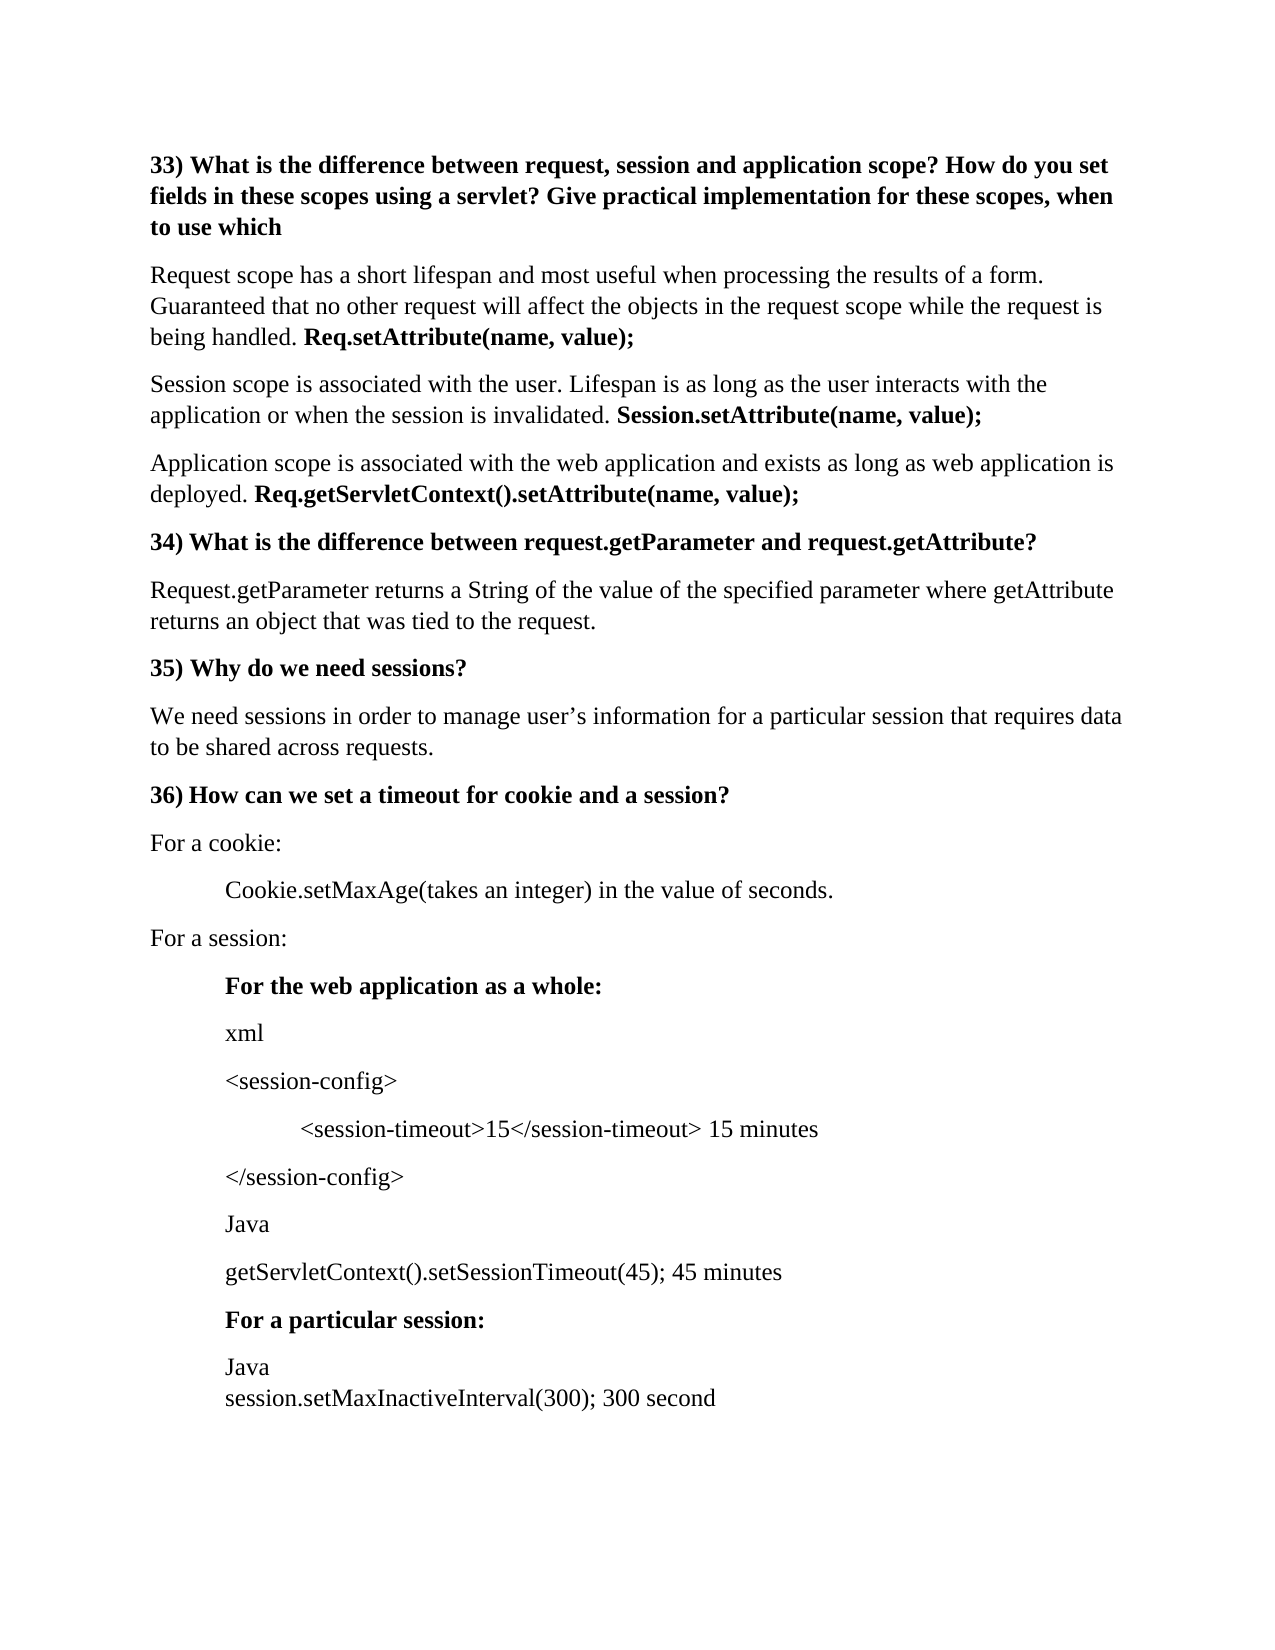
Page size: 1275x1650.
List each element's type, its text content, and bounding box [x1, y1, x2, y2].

text Cookie.setMaxAge(takes an integer) in the value of seconds. [150, 875, 1125, 904]
text For a cookie: [150, 828, 1125, 856]
text Session scope is associated with the user. Lifespan is as long as the user interacts with the application or when the session is invalidated. Session.setAttribute(name, value); [150, 369, 1125, 429]
text 36) How can we set a timeout for cookie and a session? [150, 780, 1125, 809]
text Java [225, 1209, 1125, 1238]
text For the web application as a whole: [225, 971, 1125, 999]
text xml [225, 1018, 1125, 1047]
text 35) Why do we need sessions? [150, 653, 1125, 682]
text 34) What is the difference between request.getParameter and request.getAttribute? [150, 527, 1125, 556]
text <session-timeout>15</session-timeout> 15 minutes [225, 1114, 1125, 1143]
text For a session: [150, 923, 1125, 952]
text getServletContext().setSessionTimeout(45); 45 minutes [225, 1257, 1125, 1286]
text Application scope is associated with the web application and exists as long as web application is deployed. Req.getServletContext().setAttribute(name, value); [150, 448, 1125, 508]
text For a particular session: [225, 1305, 1125, 1333]
text We need sessions in order to manage user’s information for a particular session that requires data to be shared across requests. [150, 701, 1125, 761]
text Request.getParameter returns a String of the value of the specified parameter where getAttribute returns an object that was tied to the request. [150, 575, 1125, 634]
text </session-config> [225, 1162, 1125, 1190]
text Request scope has a short lifespan and most useful when processing the results of a form. Guaranteed that no other request will affect the objects in the request scope while the request is being handled. Req.setAttribute(name, value); [150, 260, 1125, 351]
text <session-config> [225, 1066, 1125, 1095]
text Java session.setMaxInactiveInterval(300); 300 second [225, 1352, 1125, 1412]
text 33) What is the difference between request, session and application scope? How do you set fields in these scopes using a servlet? Give practical implementation for these scopes, when to use which [150, 150, 1125, 241]
